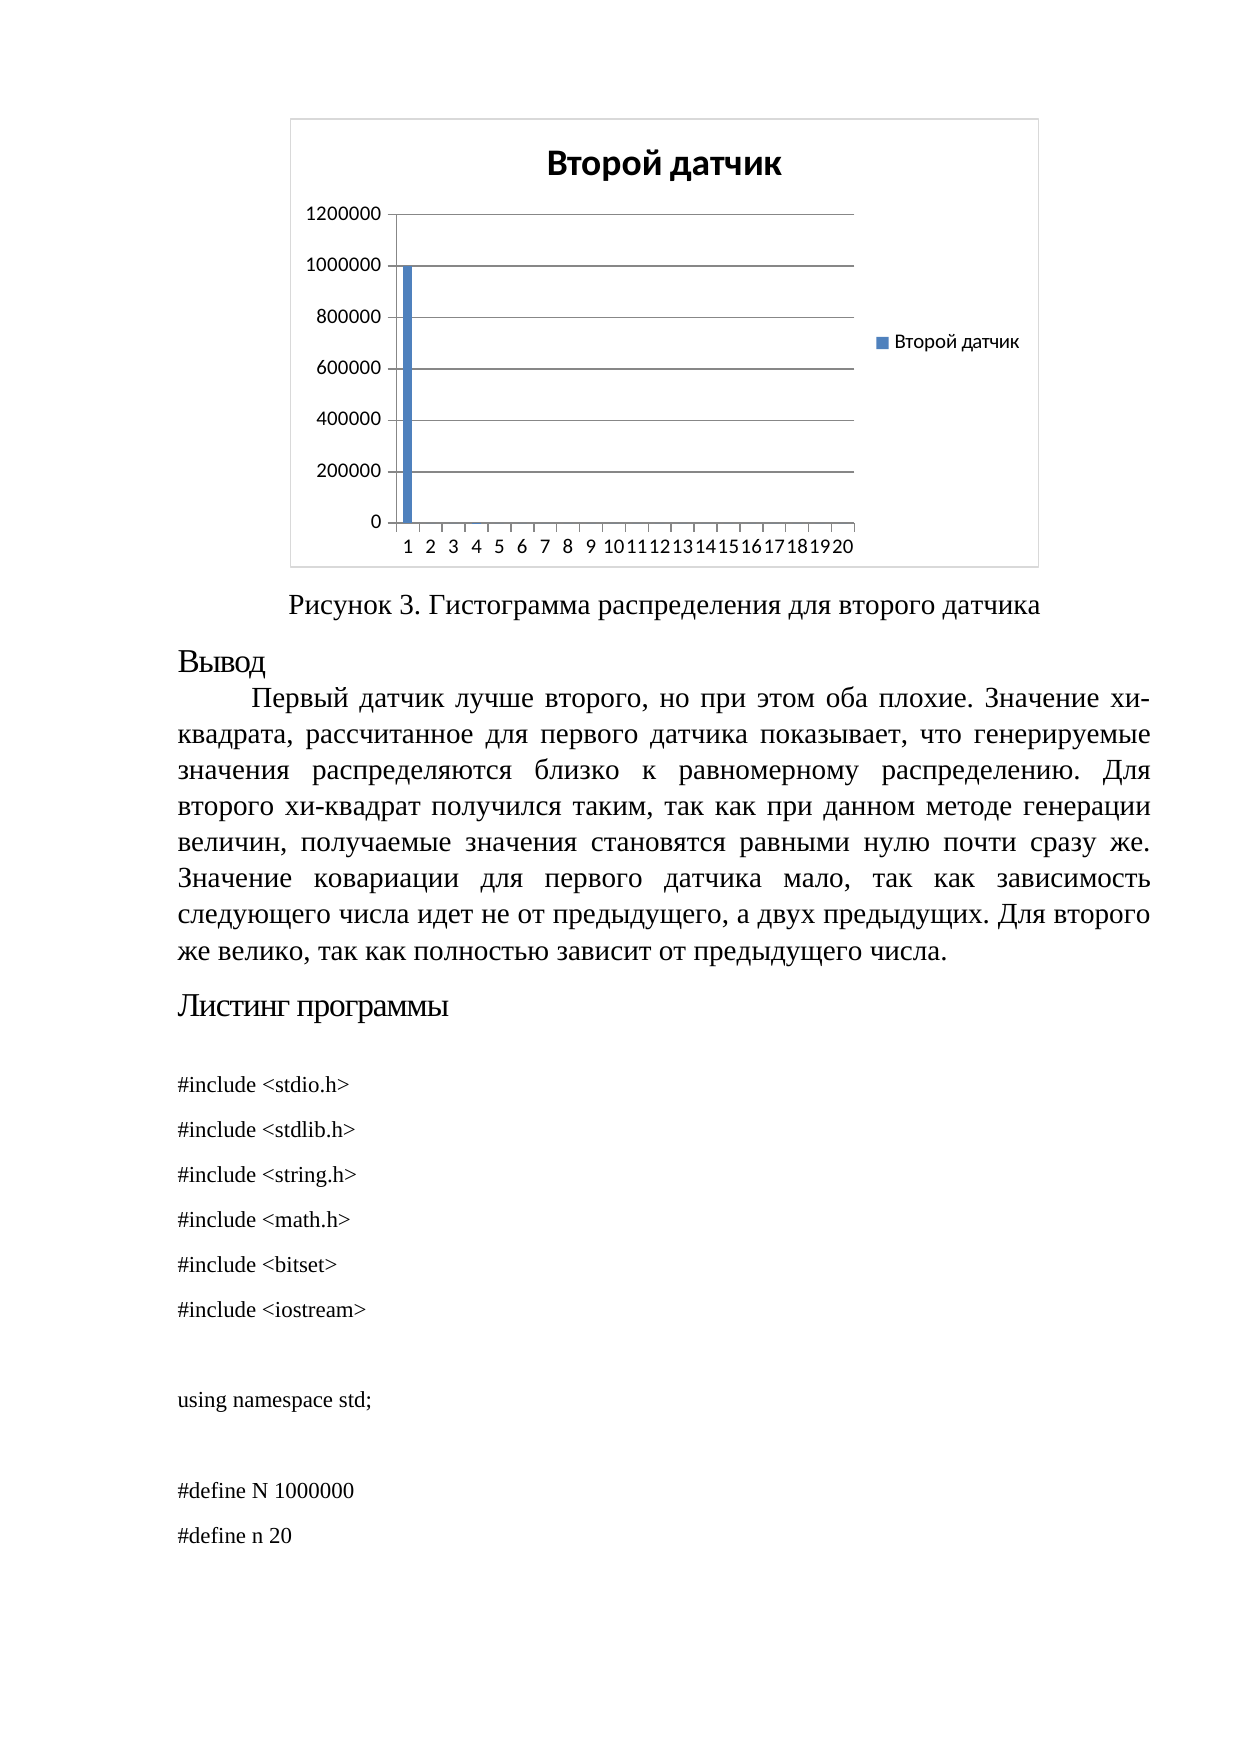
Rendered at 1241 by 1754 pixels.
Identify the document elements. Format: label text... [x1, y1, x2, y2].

text #include <string.h> [177, 1161, 1152, 1187]
text Первый датчик лучше второго, но при этом оба плохие. Значение хи-квадрата, рассчитанное для первого датчика показывает, что генерируемые значения распределяются близко к равномерному распределению. Для второго хи-квадрат получился таким, так как при данном методе генерации величин, получаемые значения становятся равными нулю почти сразу же. Значение ковариации для первого датчика мало, так как зависимость следующего числа идет не от предыдущего, а двух предыдущих. Для второго же велико, так как полностью зависит от предыдущего числа. [177, 680, 1152, 966]
text #include <stdlib.h> [177, 1116, 1152, 1142]
text #include <stdio.h> [177, 1071, 1152, 1097]
text #include <math.h> [177, 1206, 1152, 1232]
text #include <bitset> [177, 1251, 1152, 1277]
title Вывод [177, 641, 1152, 680]
text using namespace std; [177, 1386, 1152, 1413]
text #define N 1000000 [177, 1477, 1152, 1503]
text #include <iostream> [177, 1296, 1152, 1323]
text #define n 20 [177, 1522, 1152, 1548]
title Листинг программы [177, 986, 1152, 1024]
text Рисунок 3. Гистограмма распределения для второго датчика [177, 587, 1152, 621]
